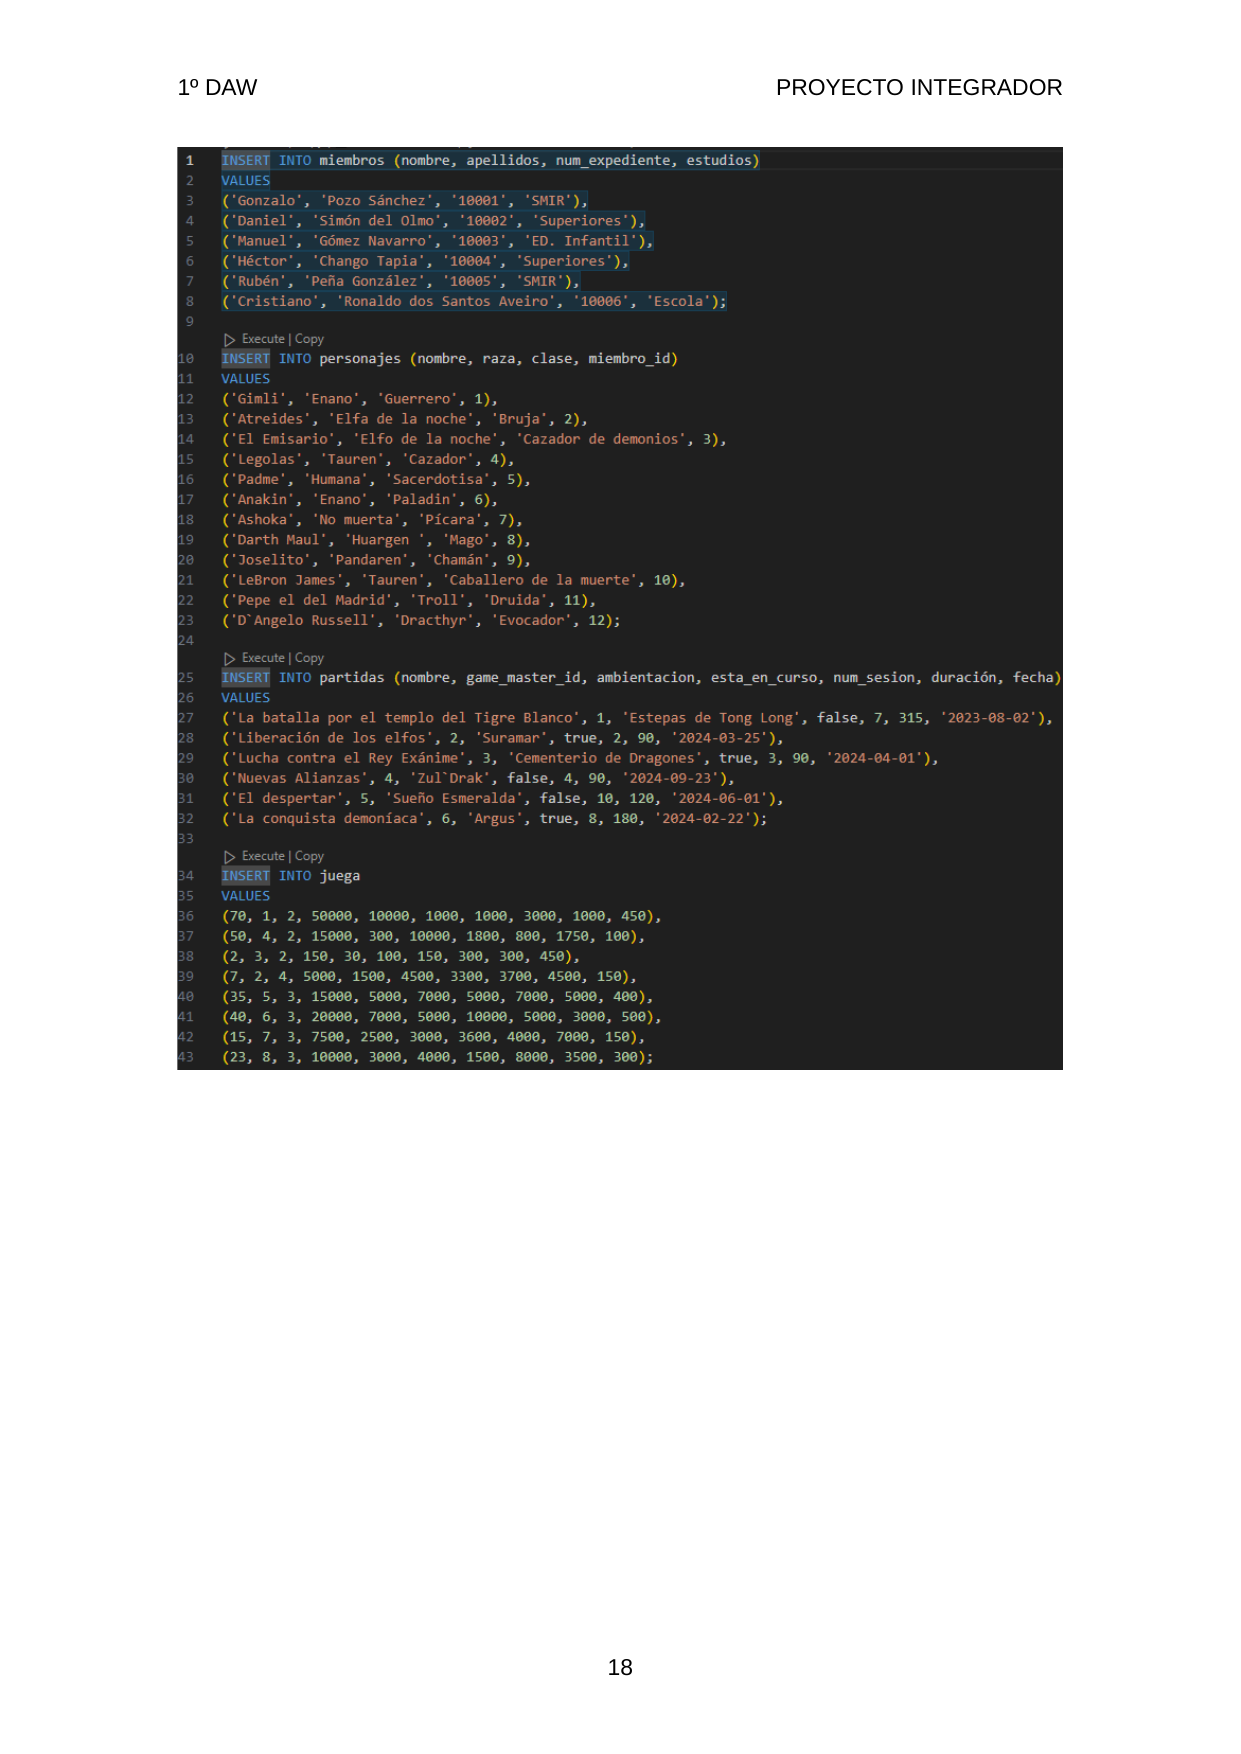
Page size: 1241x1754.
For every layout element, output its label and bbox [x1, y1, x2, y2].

picture [177, 147, 1063, 1070]
